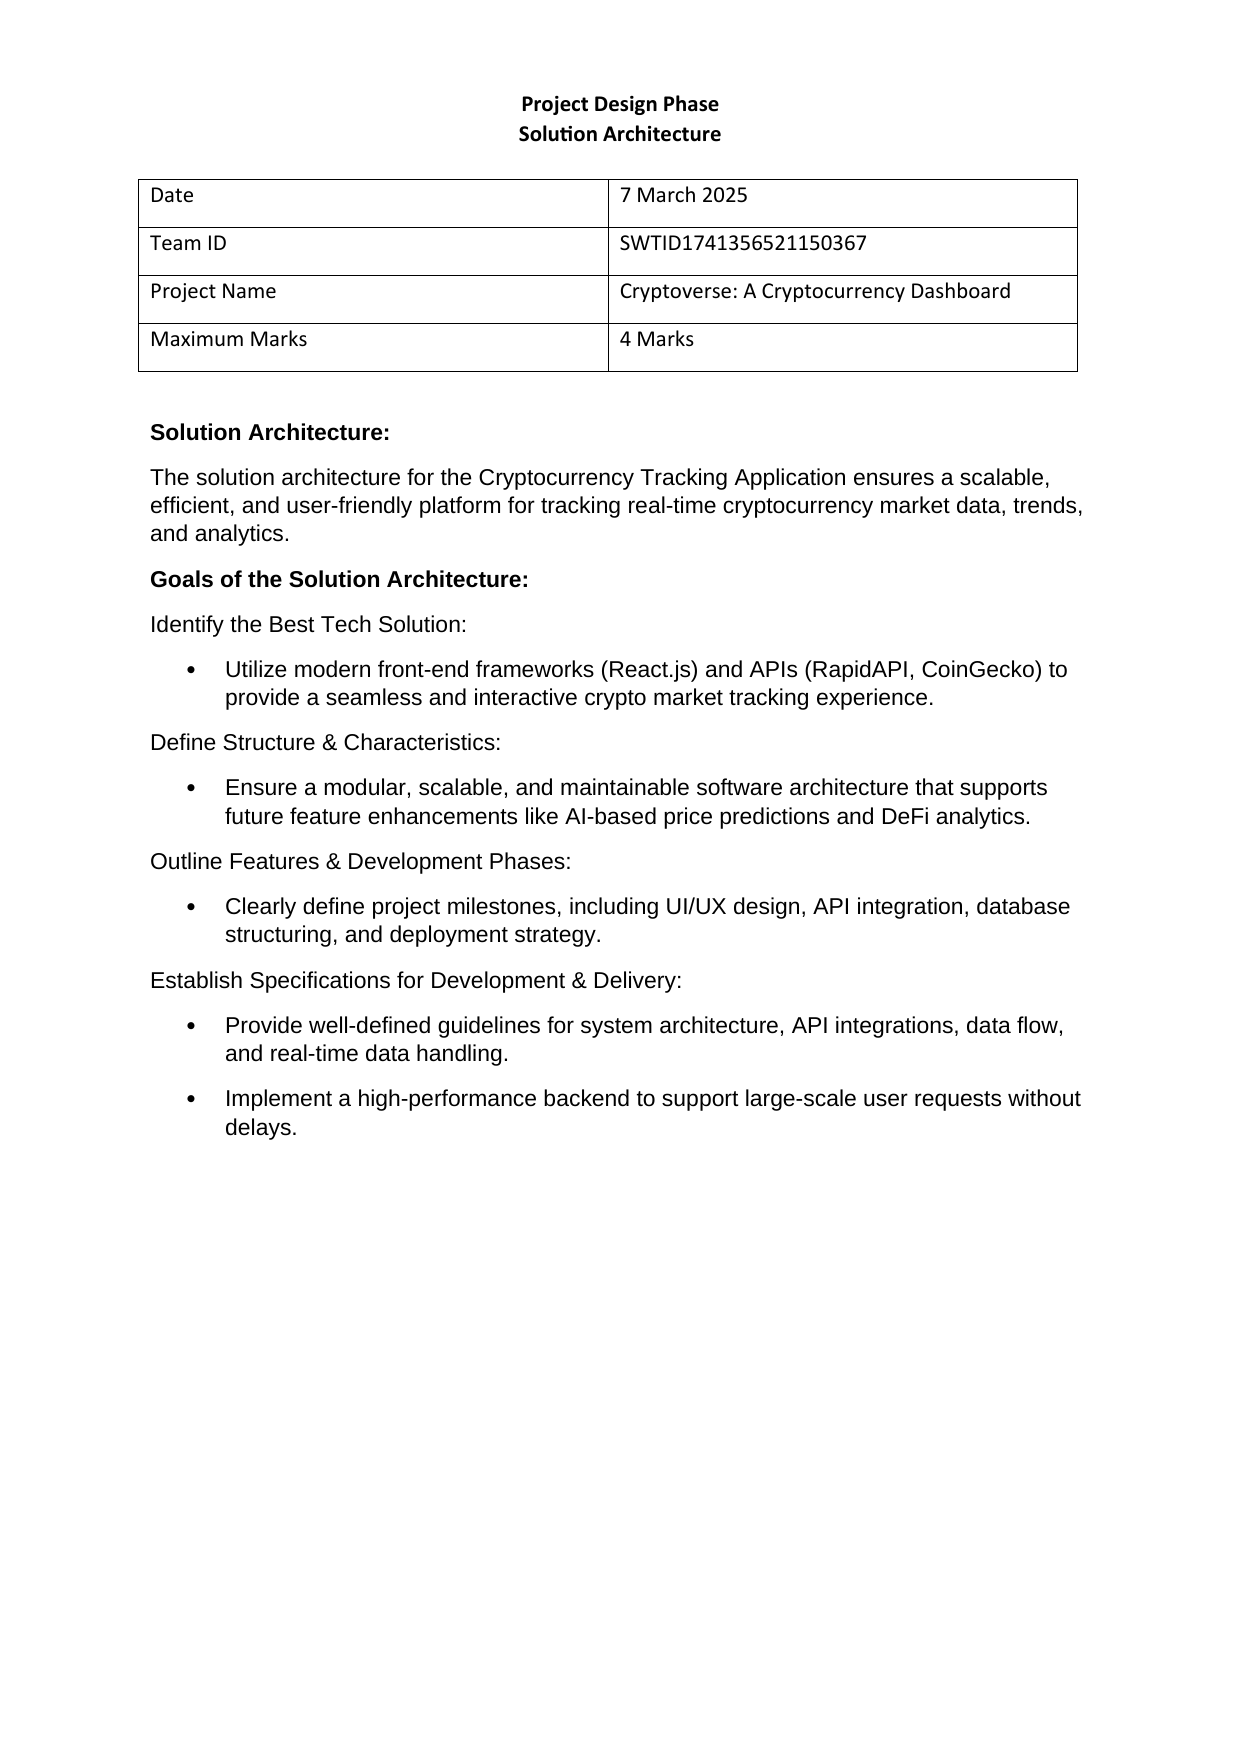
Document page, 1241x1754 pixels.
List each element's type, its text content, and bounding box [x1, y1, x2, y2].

text Outline Features & Development Phases: [150, 848, 1090, 874]
table_cell Team ID [139, 228, 608, 275]
table_cell Maximum Marks [139, 324, 608, 371]
table_cell 4 Marks [609, 324, 1077, 371]
text The solution architecture for the Cryptocurrency Tracking Application ensures a scalable, efficient, and user-friendly platform for tracking real-time cryptocurrency market data, trends, and analytics. [150, 463, 1090, 547]
table_cell SWTID1741356521150367 [609, 228, 1077, 275]
text Define Structure & Characteristics: [150, 729, 1090, 756]
list Implement a high-performance backend to support large-scale user requests without delays. [187, 1085, 1090, 1140]
text Solution Architecture [150, 119, 1090, 147]
table_header Date [139, 180, 608, 227]
text Solution Architecture: [150, 418, 1090, 445]
table_cell Cryptoverse: A Cryptocurrency Dashboard [609, 276, 1077, 323]
table_header 7 March 2025 [609, 180, 1077, 227]
text Identify the Best Tech Solution: [150, 611, 1090, 637]
list Utilize modern front-end frameworks (React.js) and APIs (RapidAPI, CoinGecko) to provide a seamless and interactive crypto market tracking experience. [187, 656, 1090, 711]
text Establish Specifications for Development & Delivery: [150, 967, 1090, 993]
list Ensure a modular, scalable, and maintainable software architecture that supports future feature enhancements like AI-based price predictions and DeFi analytics. [187, 774, 1090, 829]
table_cell Project Name [139, 276, 608, 323]
list Clearly define project milestones, including UI/UX design, API integration, database structuring, and deployment strategy. [187, 893, 1090, 948]
list Provide well-defined guidelines for system architecture, API integrations, data flow, and real-time data handling. [187, 1012, 1090, 1066]
text Goals of the Solution Architecture: [150, 566, 1090, 592]
text Project Design Phase [150, 89, 1090, 117]
